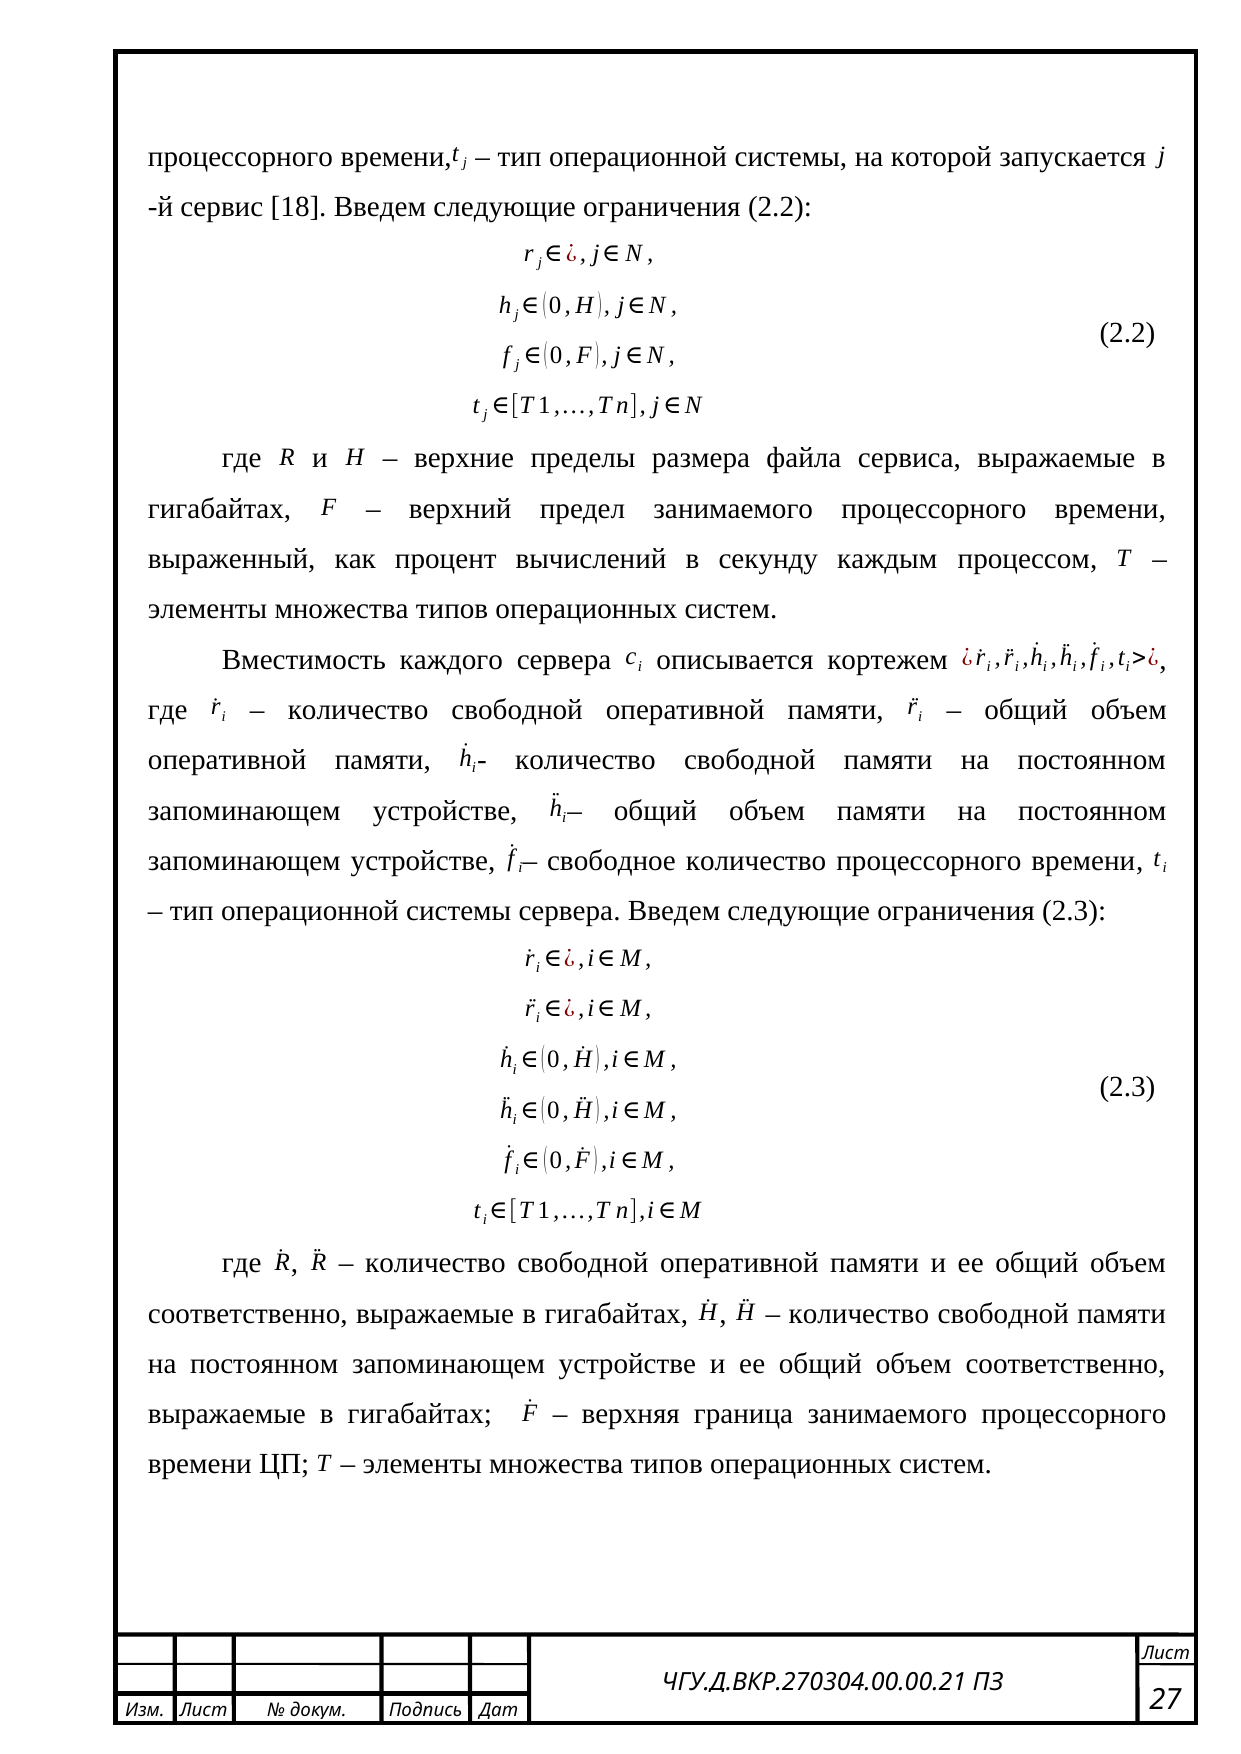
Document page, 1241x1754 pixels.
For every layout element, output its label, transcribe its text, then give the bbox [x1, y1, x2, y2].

table_header [118, 944, 984, 1245]
text где , – количество свободной оперативной памяти и ее общий объем соответственно, выражаемые в гигабайтах, , – количество свободной памяти на постоянном запоминающем устройстве и ее общий объем соответственно, выражаемые в гигабайтах; – верхняя граница занимаемого процессорного времени ЦП; – элементы множества типов операционных систем. [148, 1245, 1167, 1480]
text Вместимость каждого сервера описывается кортежем , где – количество свободной оперативной памяти, – общий объем оперативной памяти, - количество свободной памяти на постоянном запоминающем устройстве, – общий объем памяти на постоянном запоминающем устройстве, – свободное количество процессорного времени, – тип операционной системы сервера. Введем следующие ограничения (2.3): [148, 642, 1167, 927]
table_header [118, 239, 984, 441]
text где и – верхние пределы размера файла сервиса, выражаемые в гигабайтах, – верхний предел занимаемого процессорного времени, выраженный, как процент вычислений в секунду каждым процессом, – элементы множества типов операционных систем. [148, 441, 1167, 625]
table_header (2.3) [985, 944, 1196, 1245]
table_header (2.2) [985, 239, 1196, 441]
